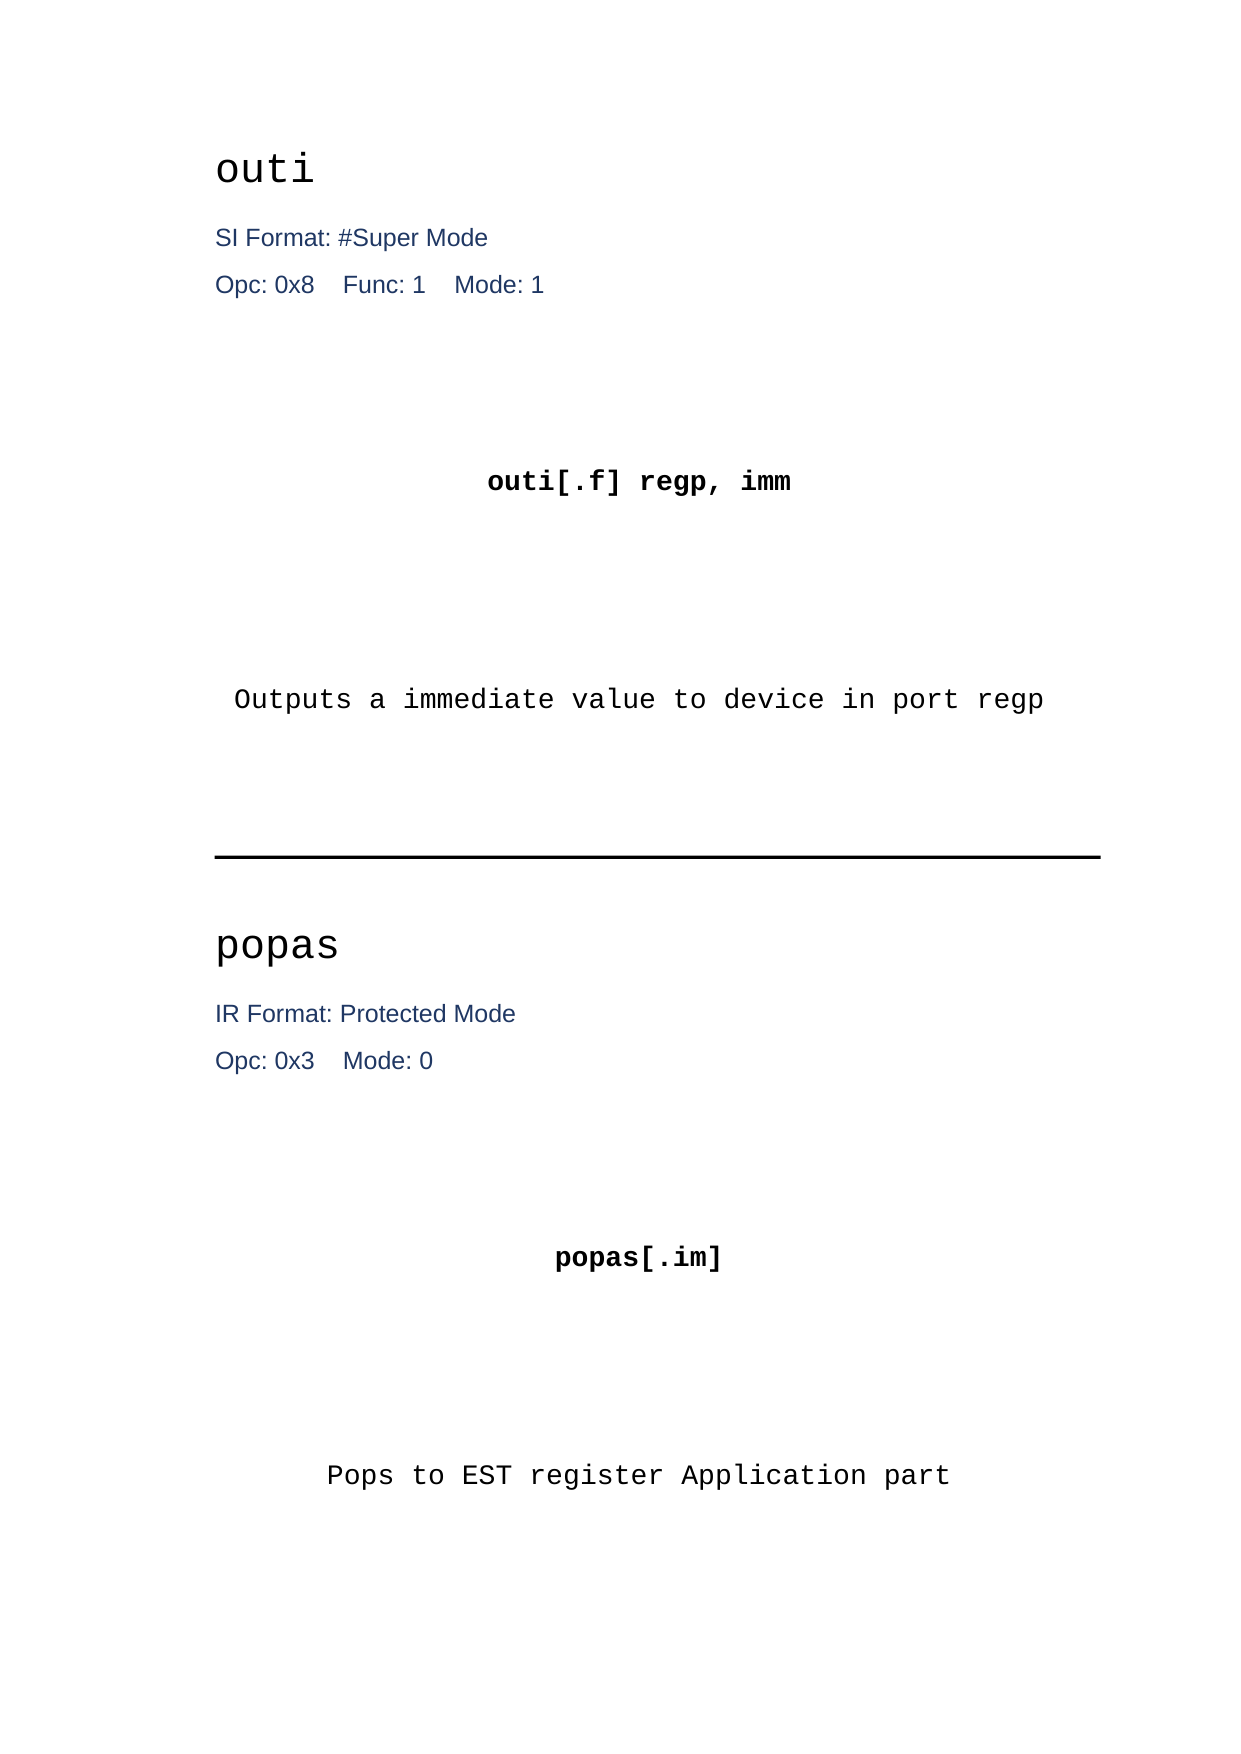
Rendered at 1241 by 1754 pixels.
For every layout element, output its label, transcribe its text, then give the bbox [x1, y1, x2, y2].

subtitle popas [177, 924, 1063, 971]
text popas[.im] [177, 1243, 1063, 1275]
subtitle Opc: 0x8 Func: 1 Mode: 1 [177, 270, 1063, 298]
text Outputs a immediate value to device in port regp [177, 685, 1063, 717]
subtitle SI Format: #Super Mode [177, 222, 1063, 251]
subtitle outi [177, 148, 1063, 195]
text Pops to EST register Application part [177, 1461, 1063, 1493]
subtitle Opc: 0x3 Mode: 0 [177, 1046, 1063, 1075]
text outi[.f] regp, imm [177, 467, 1063, 499]
subtitle IR Format: Protected Mode [177, 999, 1063, 1027]
